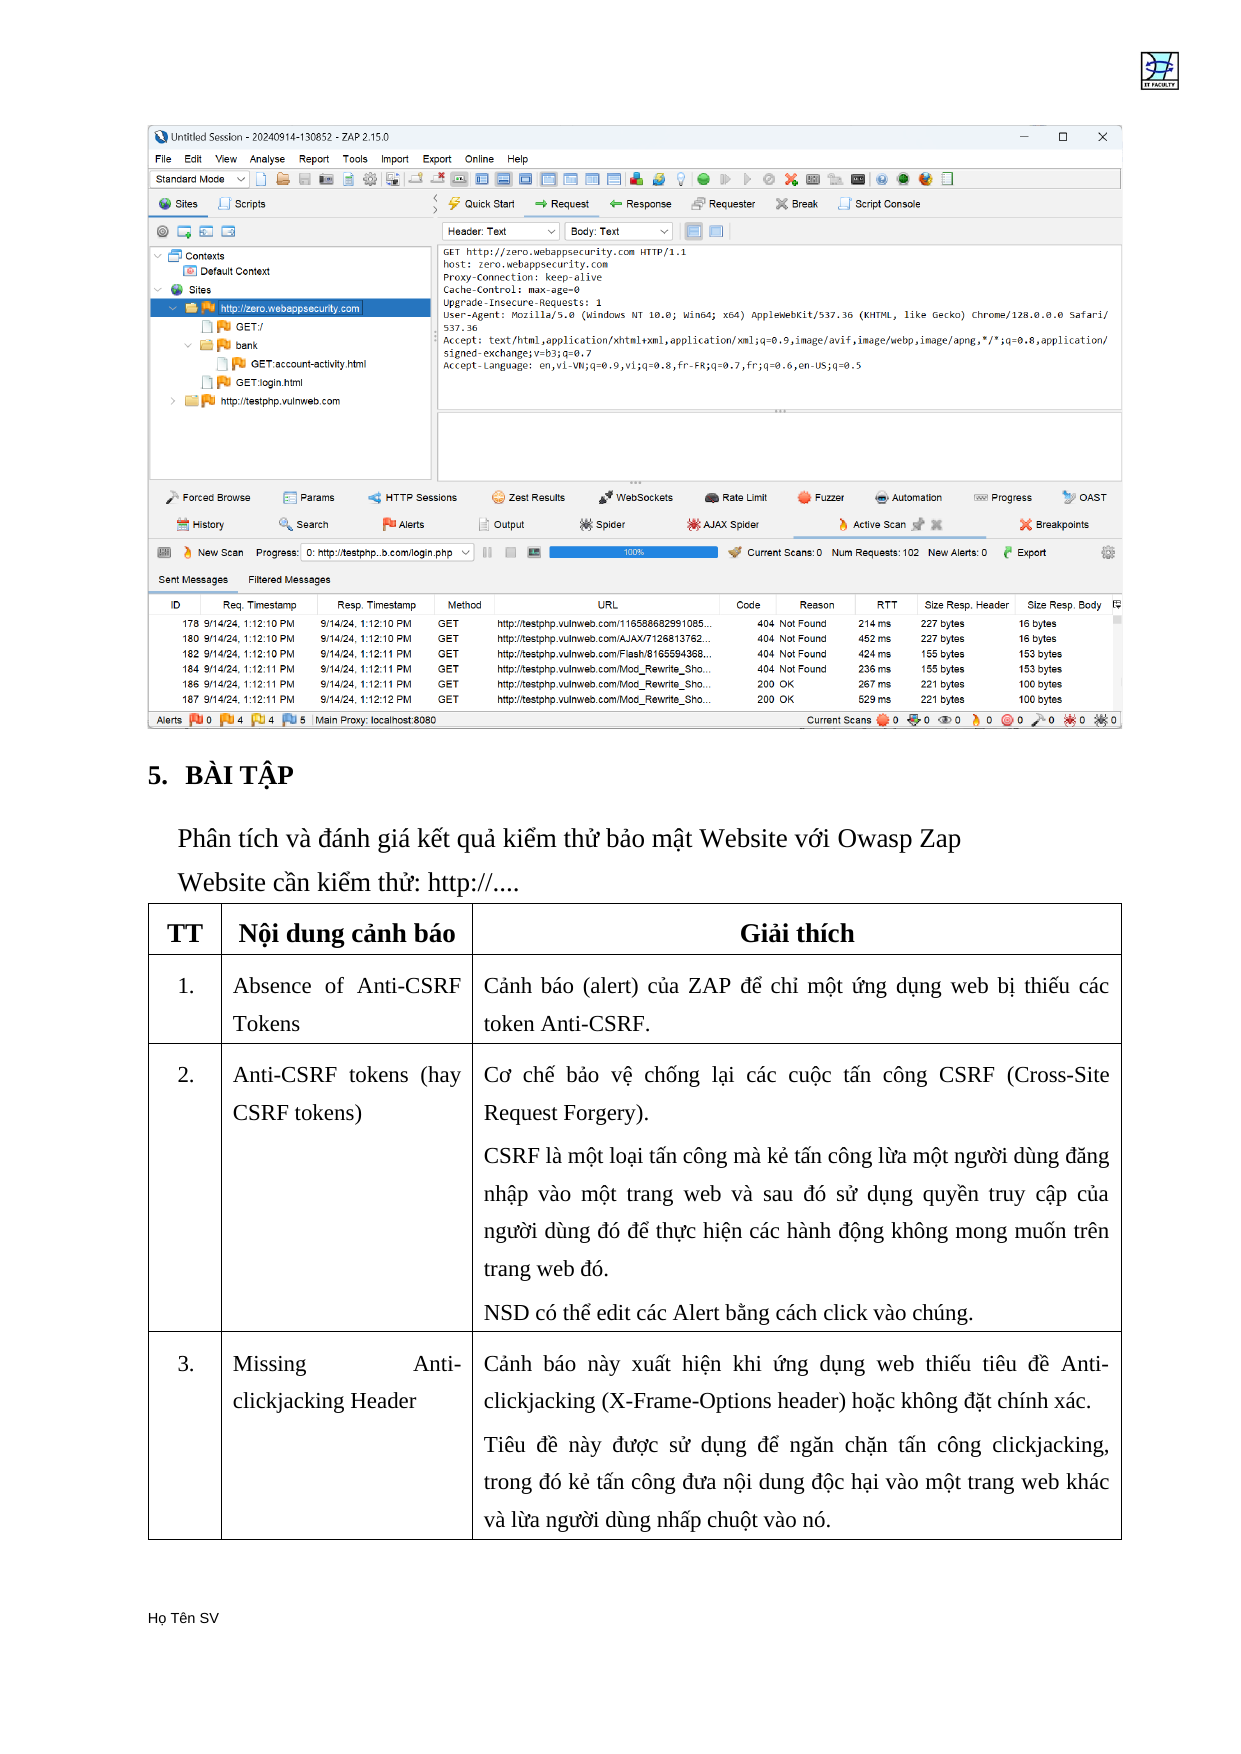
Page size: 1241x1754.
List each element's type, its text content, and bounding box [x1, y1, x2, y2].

table_cell Cảnh báo (alert) của ZAP để chỉ một ứng dụng web bị thiếu các token Anti-CSRF. [473, 955, 1121, 1043]
table_header Nội dung cảnh báo [222, 904, 472, 954]
table_cell Cảnh báo này xuất hiện khi ứng dụng web thiếu tiêu đề Anti-clickjacking (X-Frame-Options header) hoặc không đặt chính xác. Tiêu đề này được sử dụng để ngăn chặn tấn công clickjacking, trong đó kẻ tấn công đưa nội dung độc hại vào một trang web khác và lừa người dùng nhấp chuột vào nó. [473, 1332, 1121, 1538]
table_cell Missing Anti-clickjacking Header [222, 1332, 472, 1538]
table_header Giải thích [473, 904, 1121, 954]
text Website cần kiểm thử: http://.... [148, 859, 1122, 897]
table_cell [149, 955, 221, 1043]
table_cell [149, 1044, 221, 1331]
text Phân tích và đánh giá kết quả kiểm thử bảo mật Website với Owasp Zap [148, 816, 1122, 853]
table_header TT [149, 904, 221, 954]
picture [1139, 50, 1180, 91]
picture [147, 125, 1123, 729]
table_cell Cơ chế bảo vệ chống lại các cuộc tấn công CSRF (Cross-Site Request Forgery). CSRF là một loại tấn công mà kẻ tấn công lừa một người dùng đăng nhập vào một trang web và sau đó sử dụng quyền truy cập của người dùng đó để thực hiện các hành động không mong muốn trên trang web đó. NSD có thể edit các Alert bằng cách click vào chúng. [473, 1044, 1121, 1331]
subtitle BÀI TẬP [148, 753, 1122, 791]
table_cell Anti-CSRF tokens (hay CSRF tokens) [222, 1044, 472, 1331]
table_cell [149, 1332, 221, 1538]
table_cell Absence of Anti-CSRF Tokens [222, 955, 472, 1043]
